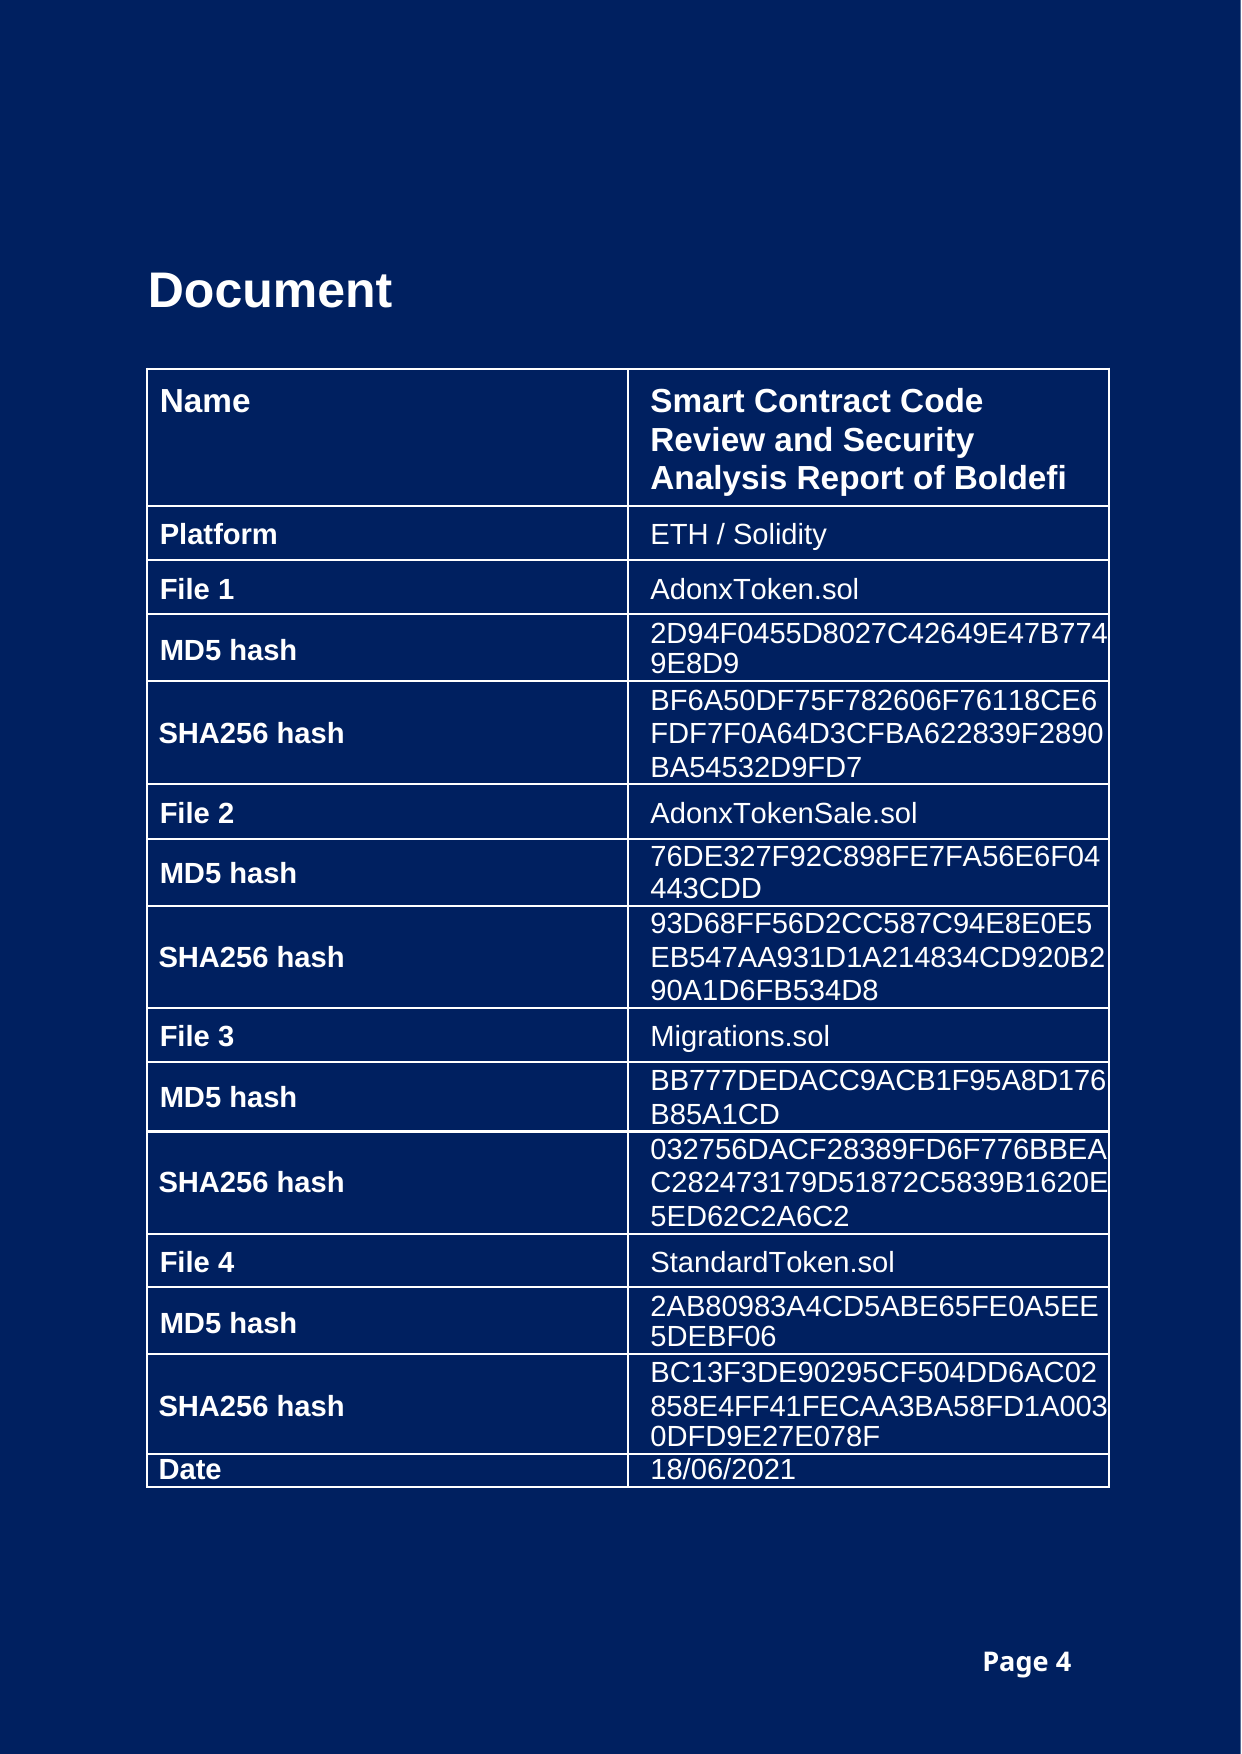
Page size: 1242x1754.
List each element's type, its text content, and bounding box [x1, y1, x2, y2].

table_cell 18/06/2021 [629, 1455, 1108, 1486]
table_cell BB777DEDACC9ACB1F95A8D176 B85A1CD [629, 1063, 1108, 1130]
table_cell 032756DACF28389FD6F776BBEA C282473179D51872C5839B1620E 5ED62C2A6C2 [629, 1133, 1108, 1233]
table_cell 76DE327F92C898FE7FA56E6F04 443CDD [629, 840, 1108, 904]
table_cell BF6A50DF75F782606F76118CE6 FDF7F0A64D3CFBA622839F2890 BA54532D9FD7 [629, 682, 1108, 783]
table_cell SHA256 hash [148, 1355, 627, 1452]
table_cell File 3 [148, 1009, 627, 1061]
table_cell 2AB80983A4CD5ABE65FE0A5EE 5DEBF06 [629, 1288, 1108, 1352]
table_cell File 2 [148, 785, 627, 838]
subtitle Document [148, 260, 1154, 318]
table_cell 2D94F0455D8027C42649E47B774 9E8D9 [629, 615, 1108, 680]
table_cell StandardToken.sol [629, 1235, 1108, 1286]
table_cell MD5 hash [148, 840, 627, 904]
table_cell 93D68FF56D2CC587C94E8E0E5 EB547AA931D1A214834CD920B2 90A1D6FB534D8 [629, 907, 1108, 1007]
table_header Smart Contract Code Review and Security Analysis Report of Boldefi [629, 370, 1108, 505]
table_cell Migrations.sol [629, 1009, 1108, 1061]
table_cell BC13F3DE90295CF504DD6AC02 858E4FF41FECAA3BA58FD1A003 0DFD9E27E078F [629, 1355, 1108, 1452]
table_cell Date [148, 1455, 627, 1486]
table_header Name [148, 370, 627, 505]
table_cell SHA256 hash [148, 907, 627, 1007]
table_cell AdonxToken.sol [629, 561, 1108, 613]
table_cell SHA256 hash [148, 682, 627, 783]
table_cell MD5 hash [148, 615, 627, 680]
text Page 4 [148, 1642, 1154, 1679]
table_cell File 4 [148, 1235, 627, 1286]
table_cell Platform [148, 507, 627, 559]
table_cell SHA256 hash [148, 1133, 627, 1233]
table_cell ETH / Solidity [629, 507, 1108, 559]
table_cell AdonxTokenSale.sol [629, 785, 1108, 838]
table_cell MD5 hash [148, 1288, 627, 1352]
table_cell File 1 [148, 561, 627, 613]
table_cell MD5 hash [148, 1063, 627, 1130]
